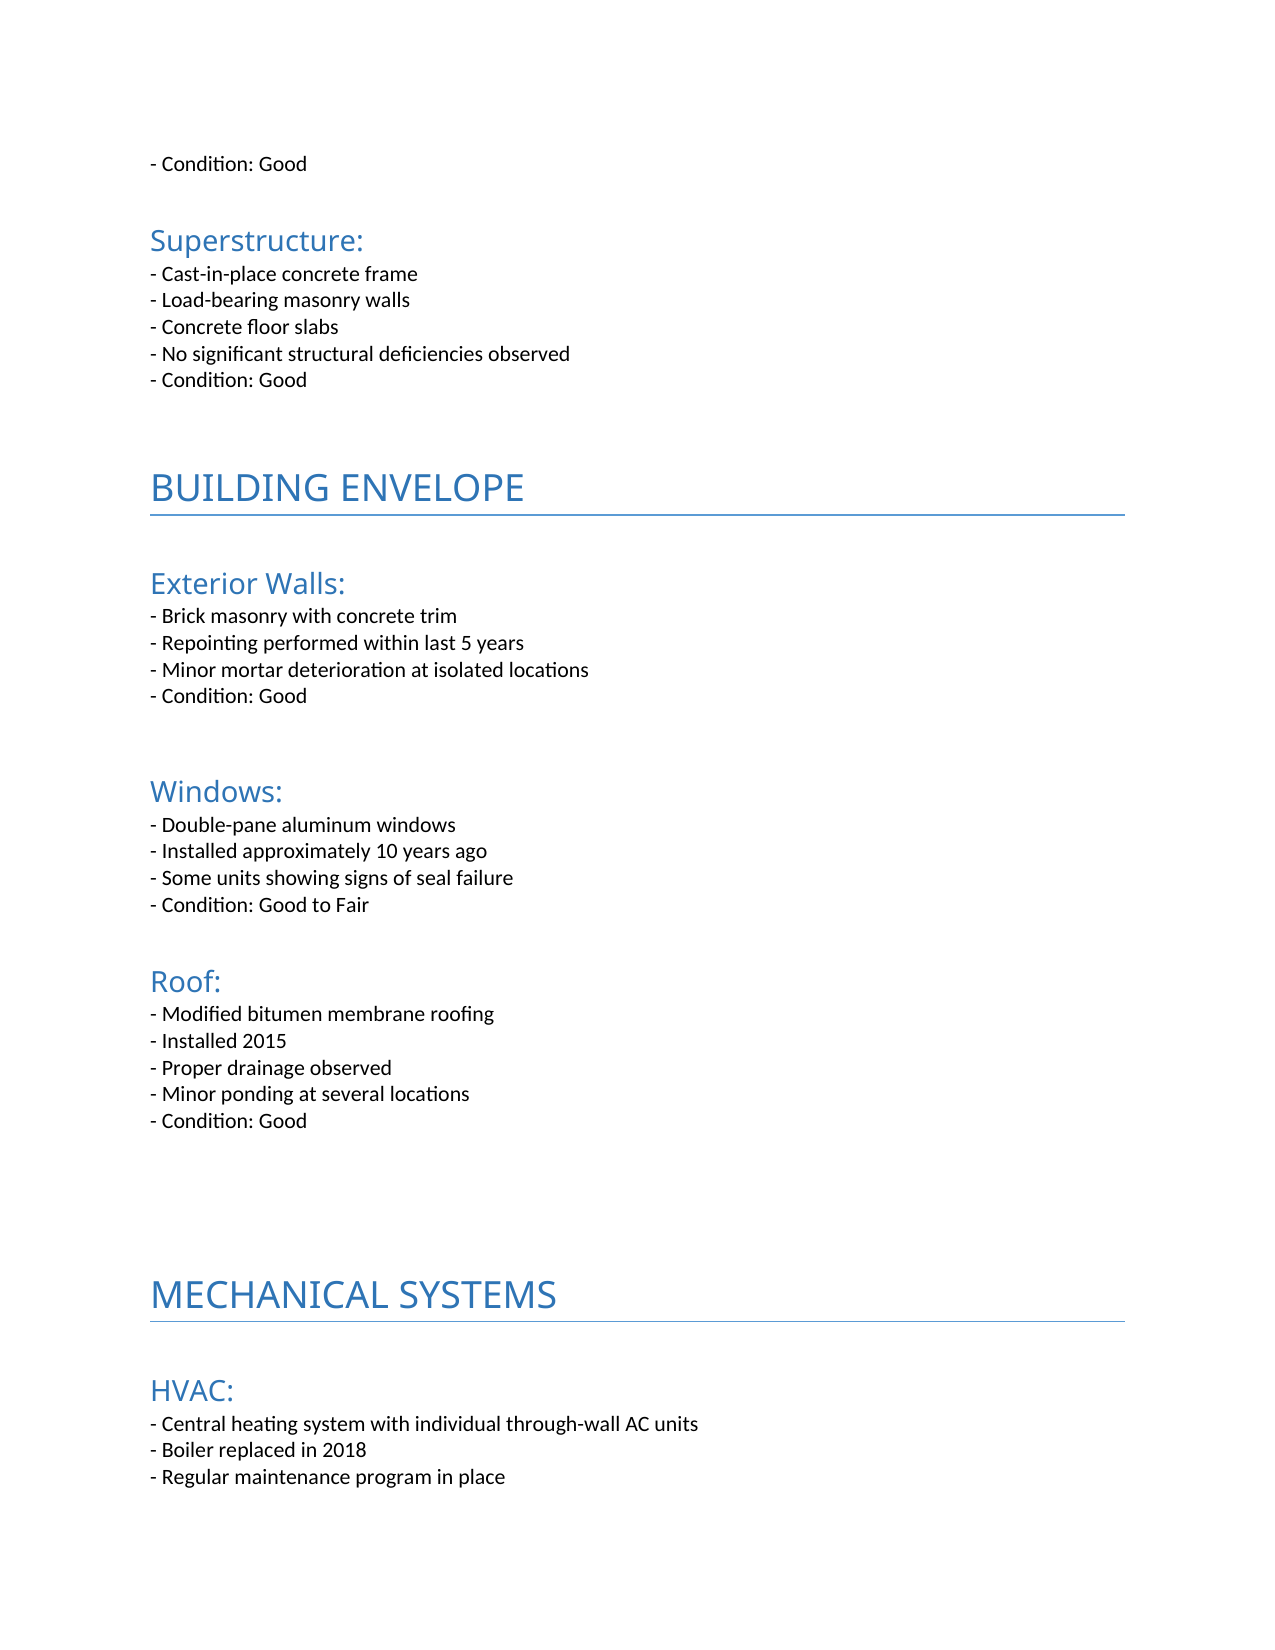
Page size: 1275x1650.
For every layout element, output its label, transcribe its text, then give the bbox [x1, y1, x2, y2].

text - Regular maintenance program in place [150, 1463, 1125, 1490]
text - Condition: Good to Fair [150, 891, 1125, 918]
text - Central heating system with individual through-wall AC units [150, 1410, 1125, 1436]
text - Boiler replaced in 2018 [150, 1436, 1125, 1463]
text - Minor mortar deterioration at isolated locations [150, 656, 1125, 683]
subtitle Superstructure: [150, 220, 1125, 260]
subtitle BUILDING ENVELOPE [150, 461, 1125, 514]
text - Repointing performed within last 5 years [150, 629, 1125, 656]
text - Load-bearing masonry walls [150, 286, 1125, 313]
text - Modified bitumen membrane roofing [150, 1001, 1125, 1027]
text - Brick masonry with concrete trim [150, 603, 1125, 629]
text - Cast-in-place concrete frame [150, 260, 1125, 286]
subtitle MECHANICAL SYSTEMS [150, 1268, 1125, 1321]
subtitle HVAC: [150, 1370, 1125, 1410]
text - Double-pane aluminum windows [150, 811, 1125, 838]
subtitle Exterior Walls: [150, 563, 1125, 603]
text - Condition: Good [150, 1107, 1125, 1134]
text - Concrete floor slabs [150, 313, 1125, 340]
text - No significant structural deficiencies observed [150, 340, 1125, 366]
subtitle Windows: [150, 771, 1125, 811]
text - Installed 2015 [150, 1027, 1125, 1054]
text - Some units showing signs of seal failure [150, 864, 1125, 891]
text - Minor ponding at several locations [150, 1081, 1125, 1107]
text - Proper drainage observed [150, 1054, 1125, 1081]
text - Condition: Good [150, 150, 1125, 177]
text - Condition: Good [150, 683, 1125, 709]
text - Installed approximately 10 years ago [150, 838, 1125, 864]
text - Condition: Good [150, 366, 1125, 393]
subtitle Roof: [150, 961, 1125, 1001]
